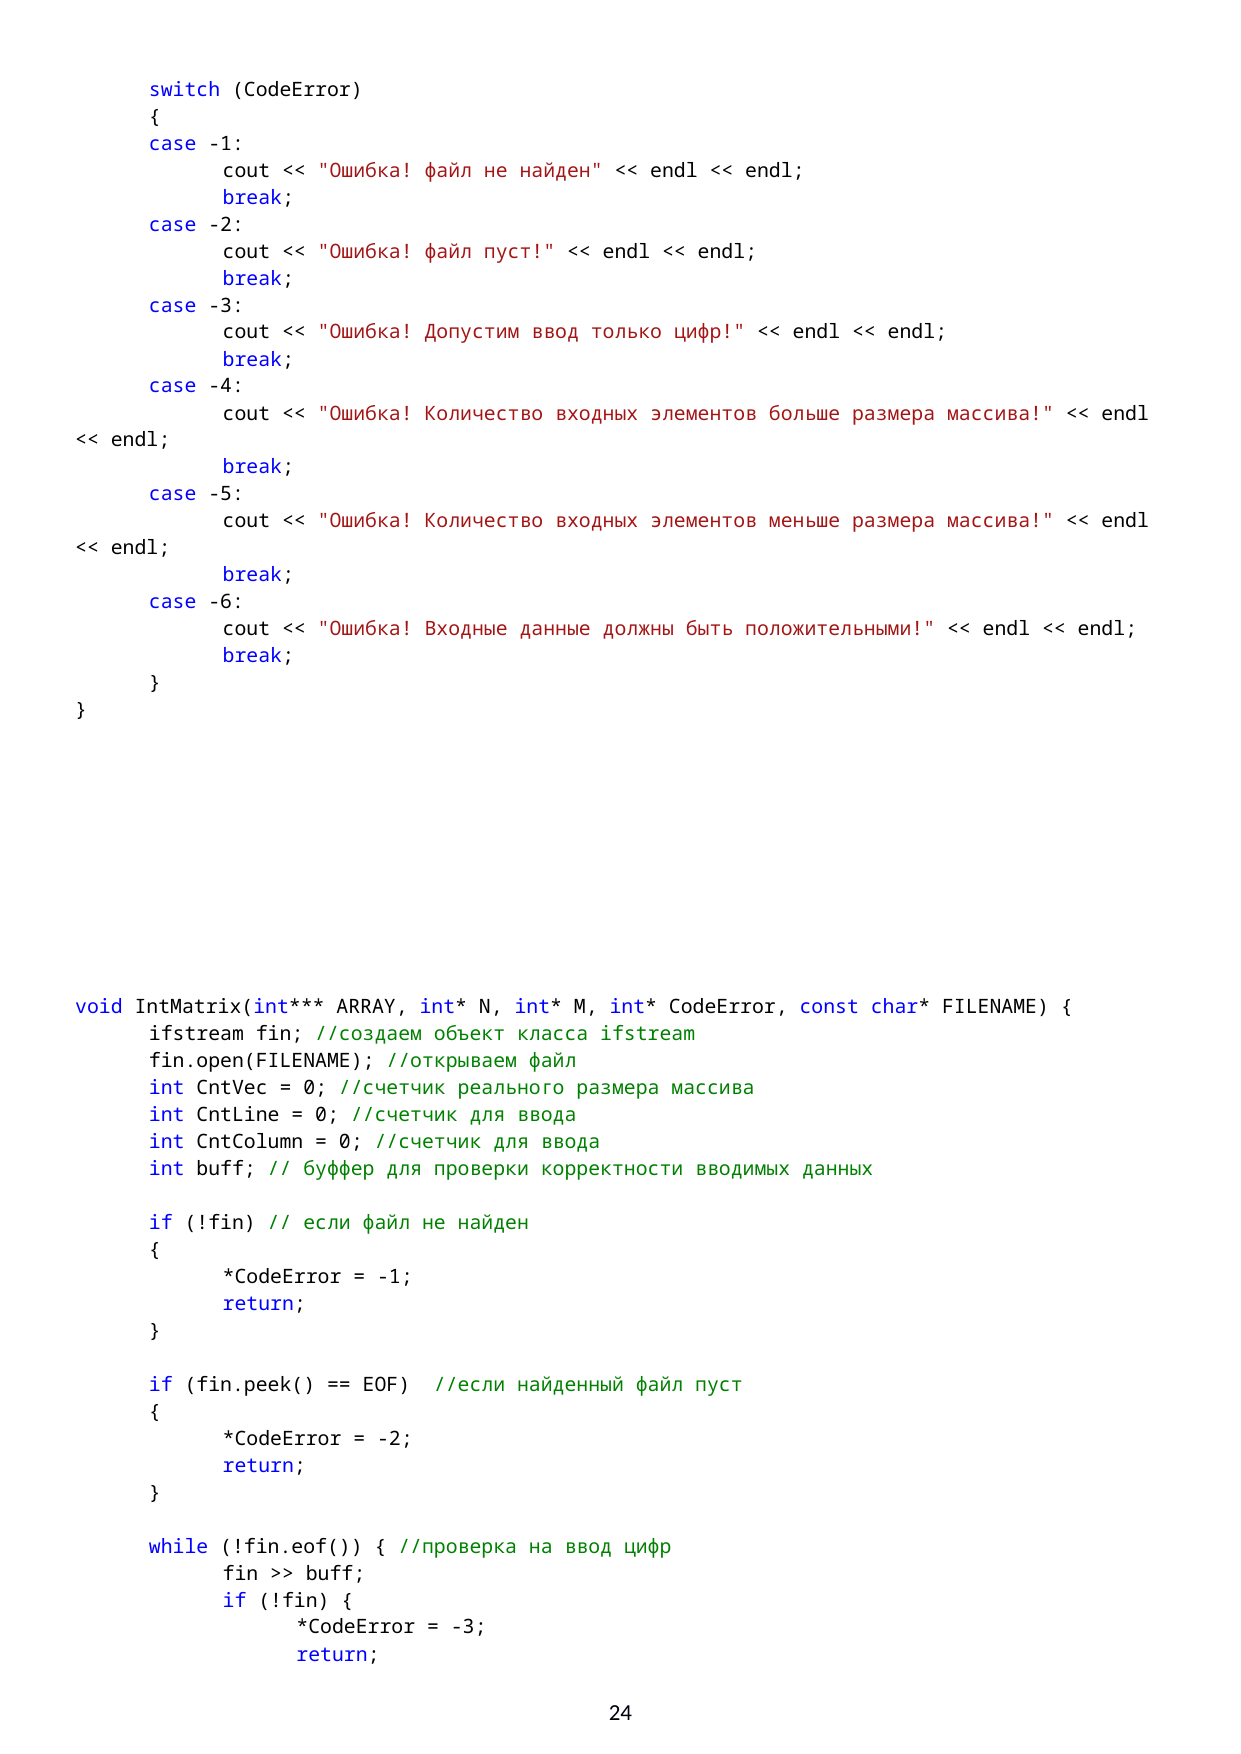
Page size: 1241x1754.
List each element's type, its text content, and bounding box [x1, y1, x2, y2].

text cout << "Ошибка! файл не найден" << endl << endl; [75, 156, 1165, 183]
text break; [75, 345, 1165, 372]
text int CntColumn = 0; //счетчик для ввода [75, 1127, 1165, 1154]
text } [75, 1478, 1165, 1505]
text case -4: [75, 372, 1165, 399]
text return; [75, 1289, 1165, 1316]
text int CntVec = 0; //счетчик реального размера массива [75, 1073, 1165, 1100]
text { [75, 1235, 1165, 1262]
text ifstream fin; //создаем объект класса ifstream [75, 1019, 1165, 1046]
text case -1: [75, 129, 1165, 156]
text } [75, 696, 1165, 722]
text case -3: [75, 291, 1165, 318]
text if (!fin) // если файл не найден [75, 1208, 1165, 1235]
text } [75, 668, 1165, 696]
text break; [75, 264, 1165, 291]
text *CodeError = -3; [75, 1613, 1165, 1640]
text break; [75, 183, 1165, 210]
text switch (CodeError) [75, 75, 1165, 102]
text int buff; // буффер для проверки корректности вводимых данных [75, 1154, 1165, 1181]
text fin.open(FILENAME); //открываем файл [75, 1046, 1165, 1073]
text break; [75, 453, 1165, 480]
text if (fin.peek() == EOF) //если найденный файл пуст [75, 1370, 1165, 1397]
text return; [75, 1640, 1165, 1667]
text case -2: [75, 210, 1165, 237]
text case -6: [75, 588, 1165, 614]
text cout << "Ошибка! Входные данные должны быть положительными!" << endl << endl; [75, 614, 1165, 642]
text while (!fin.eof()) { //проверка на ввод цифр [75, 1532, 1165, 1559]
text cout << "Ошибка! файл пуст!" << endl << endl; [75, 237, 1165, 264]
text if (!fin) { [75, 1586, 1165, 1613]
text *CodeError = -2; [75, 1424, 1165, 1451]
text *CodeError = -1; [75, 1262, 1165, 1289]
text } [75, 1316, 1165, 1343]
text fin >> buff; [75, 1559, 1165, 1586]
text cout << "Ошибка! Допустим ввод только цифр!" << endl << endl; [75, 318, 1165, 345]
text cout << "Ошибка! Количество входных элементов меньше размера массива!" << endl << endl; [75, 507, 1165, 561]
text break; [75, 642, 1165, 668]
text { [75, 102, 1165, 129]
text break; [75, 561, 1165, 588]
text { [75, 1397, 1165, 1424]
text case -5: [75, 480, 1165, 507]
text cout << "Ошибка! Количество входных элементов больше размера массива!" << endl << endl; [75, 399, 1165, 453]
text void IntMatrix(int*** ARRAY, int* N, int* M, int* CodeError, const char* FILENAME) { [75, 992, 1165, 1019]
text int CntLine = 0; //счетчик для ввода [75, 1100, 1165, 1127]
text return; [75, 1451, 1165, 1478]
